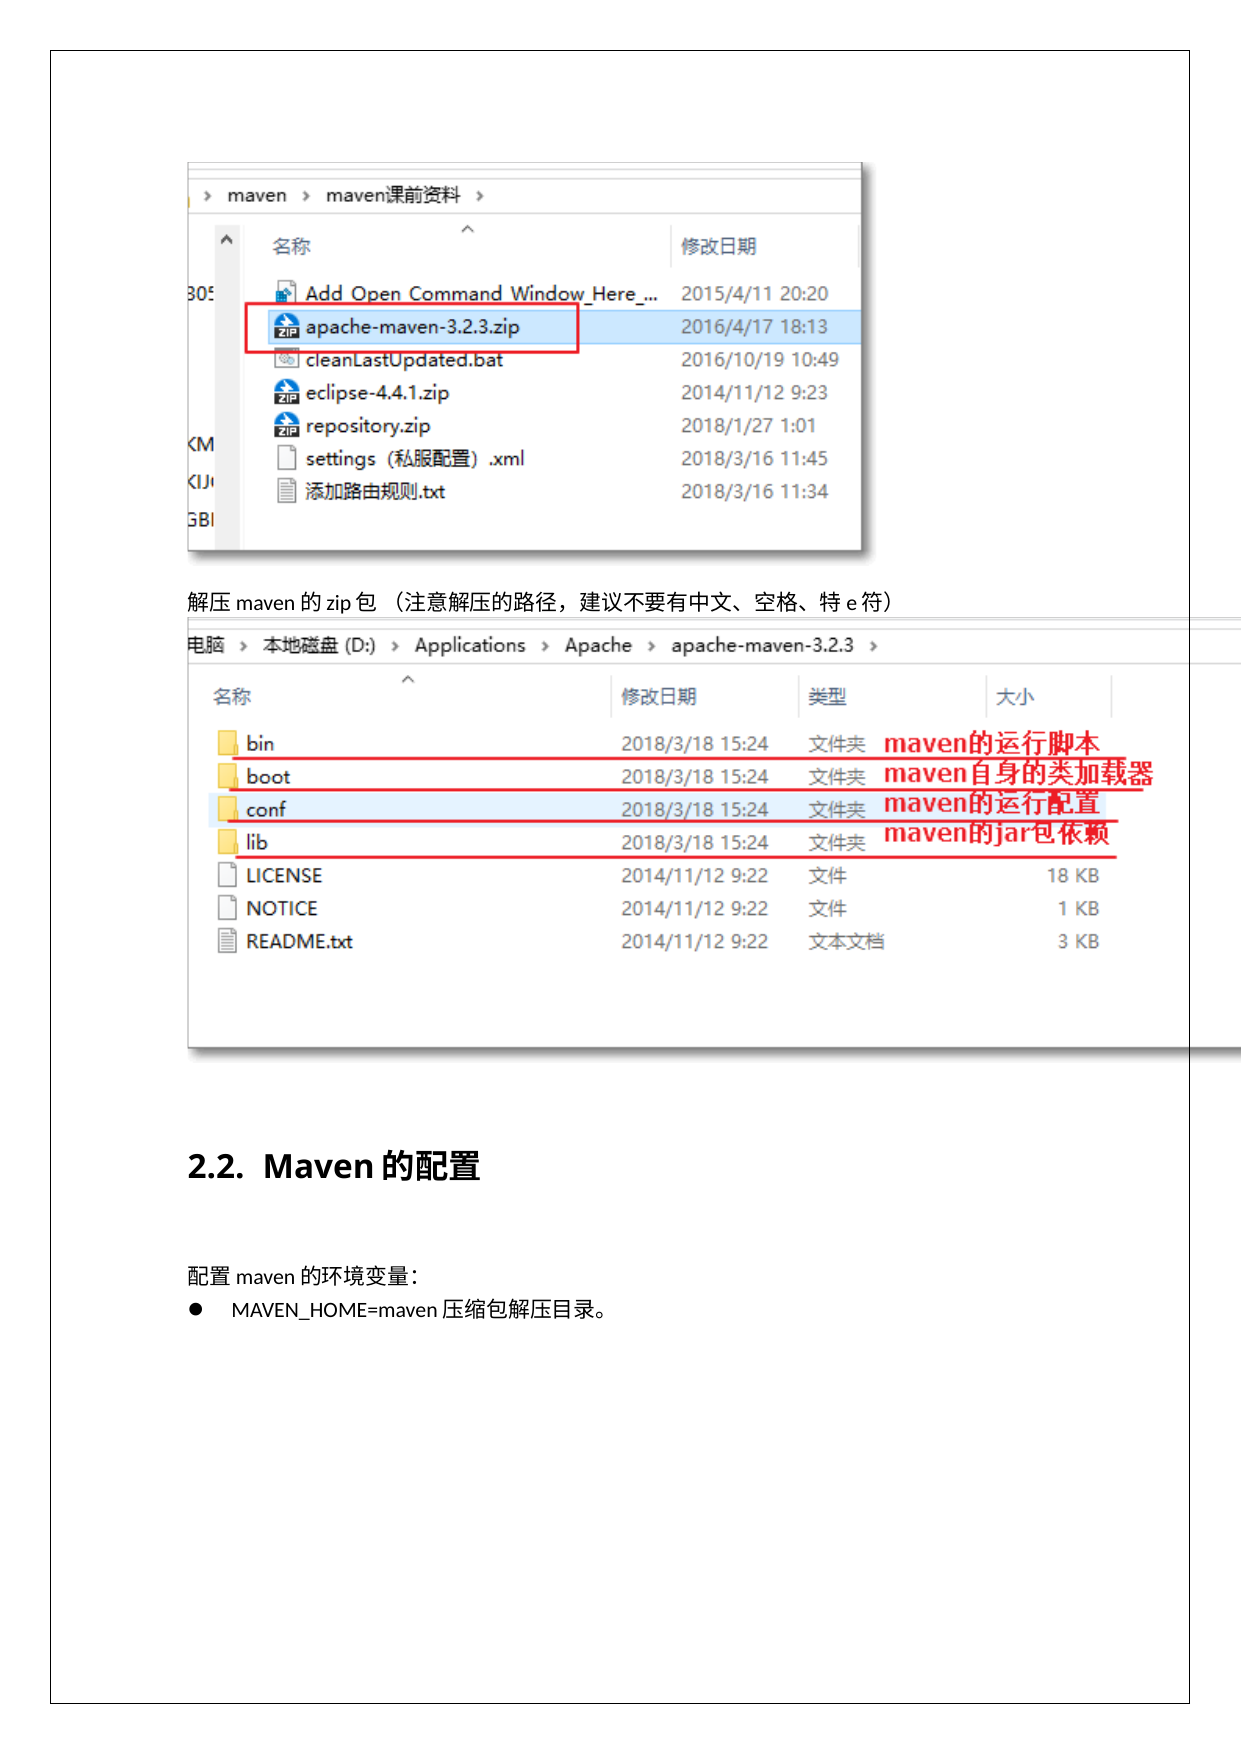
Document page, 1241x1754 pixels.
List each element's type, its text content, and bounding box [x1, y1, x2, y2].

subtitle Maven的配置 [187, 1132, 1053, 1197]
picture [187, 617, 1189, 1063]
picture [187, 162, 877, 566]
picture [1190, 617, 1241, 1063]
text 配置maven的环境变量： [187, 1259, 1053, 1291]
text 解压maven的zip包 （注意解压的路径，建议不要有中文、空格、特e符） [187, 584, 1053, 617]
list MAVEN_HOME=maven压缩包解压目录。 [187, 1291, 1053, 1324]
